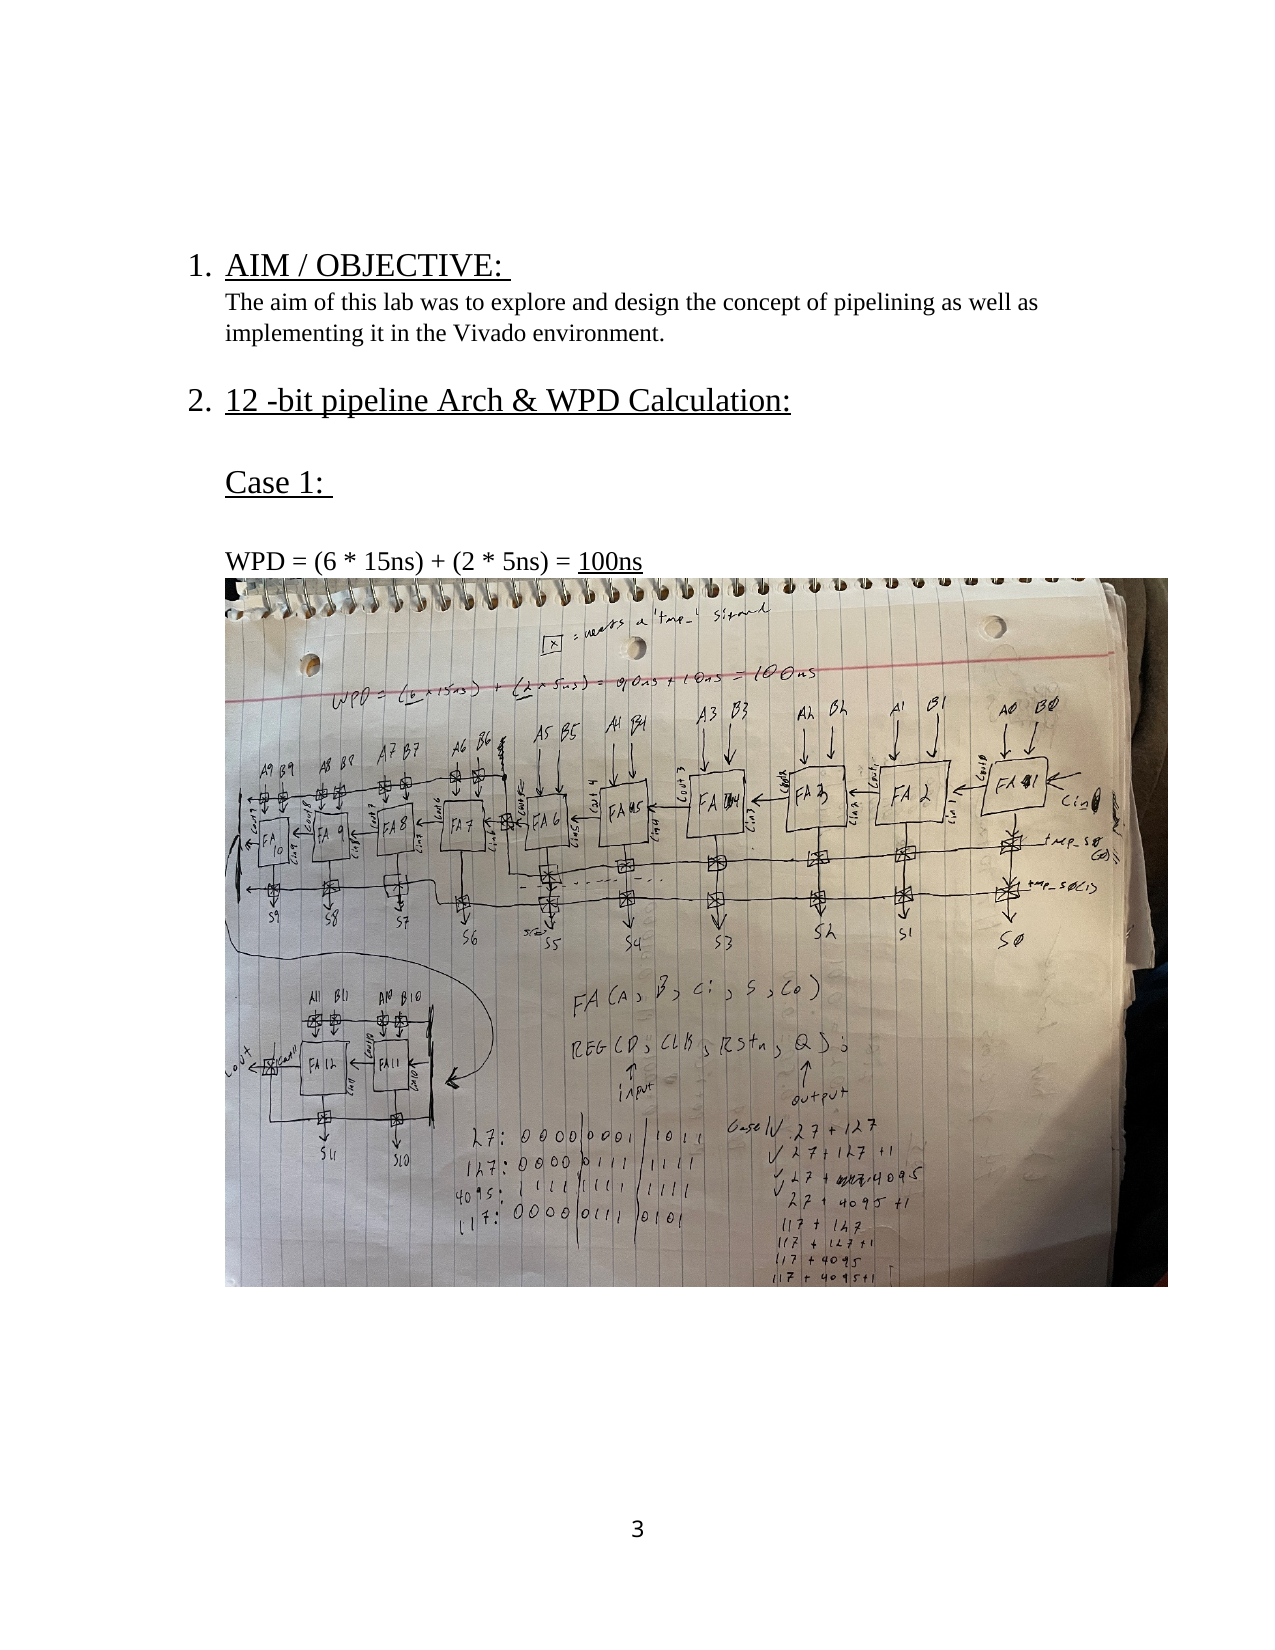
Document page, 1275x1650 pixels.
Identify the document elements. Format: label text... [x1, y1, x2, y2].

list AIM / OBJECTIVE: [187, 245, 1125, 284]
list The aim of this lab was to explore and design the concept of pipelining as well as implementing it in the Vivado environment. [225, 287, 1125, 347]
list Case 1: [225, 463, 1125, 501]
list WPD = (6 * 15ns) + (2 * 5ns) = 100ns [225, 545, 1125, 578]
list 12 -bit pipeline Arch & WPD Calculation: [187, 380, 1125, 418]
picture [225, 578, 1168, 1287]
